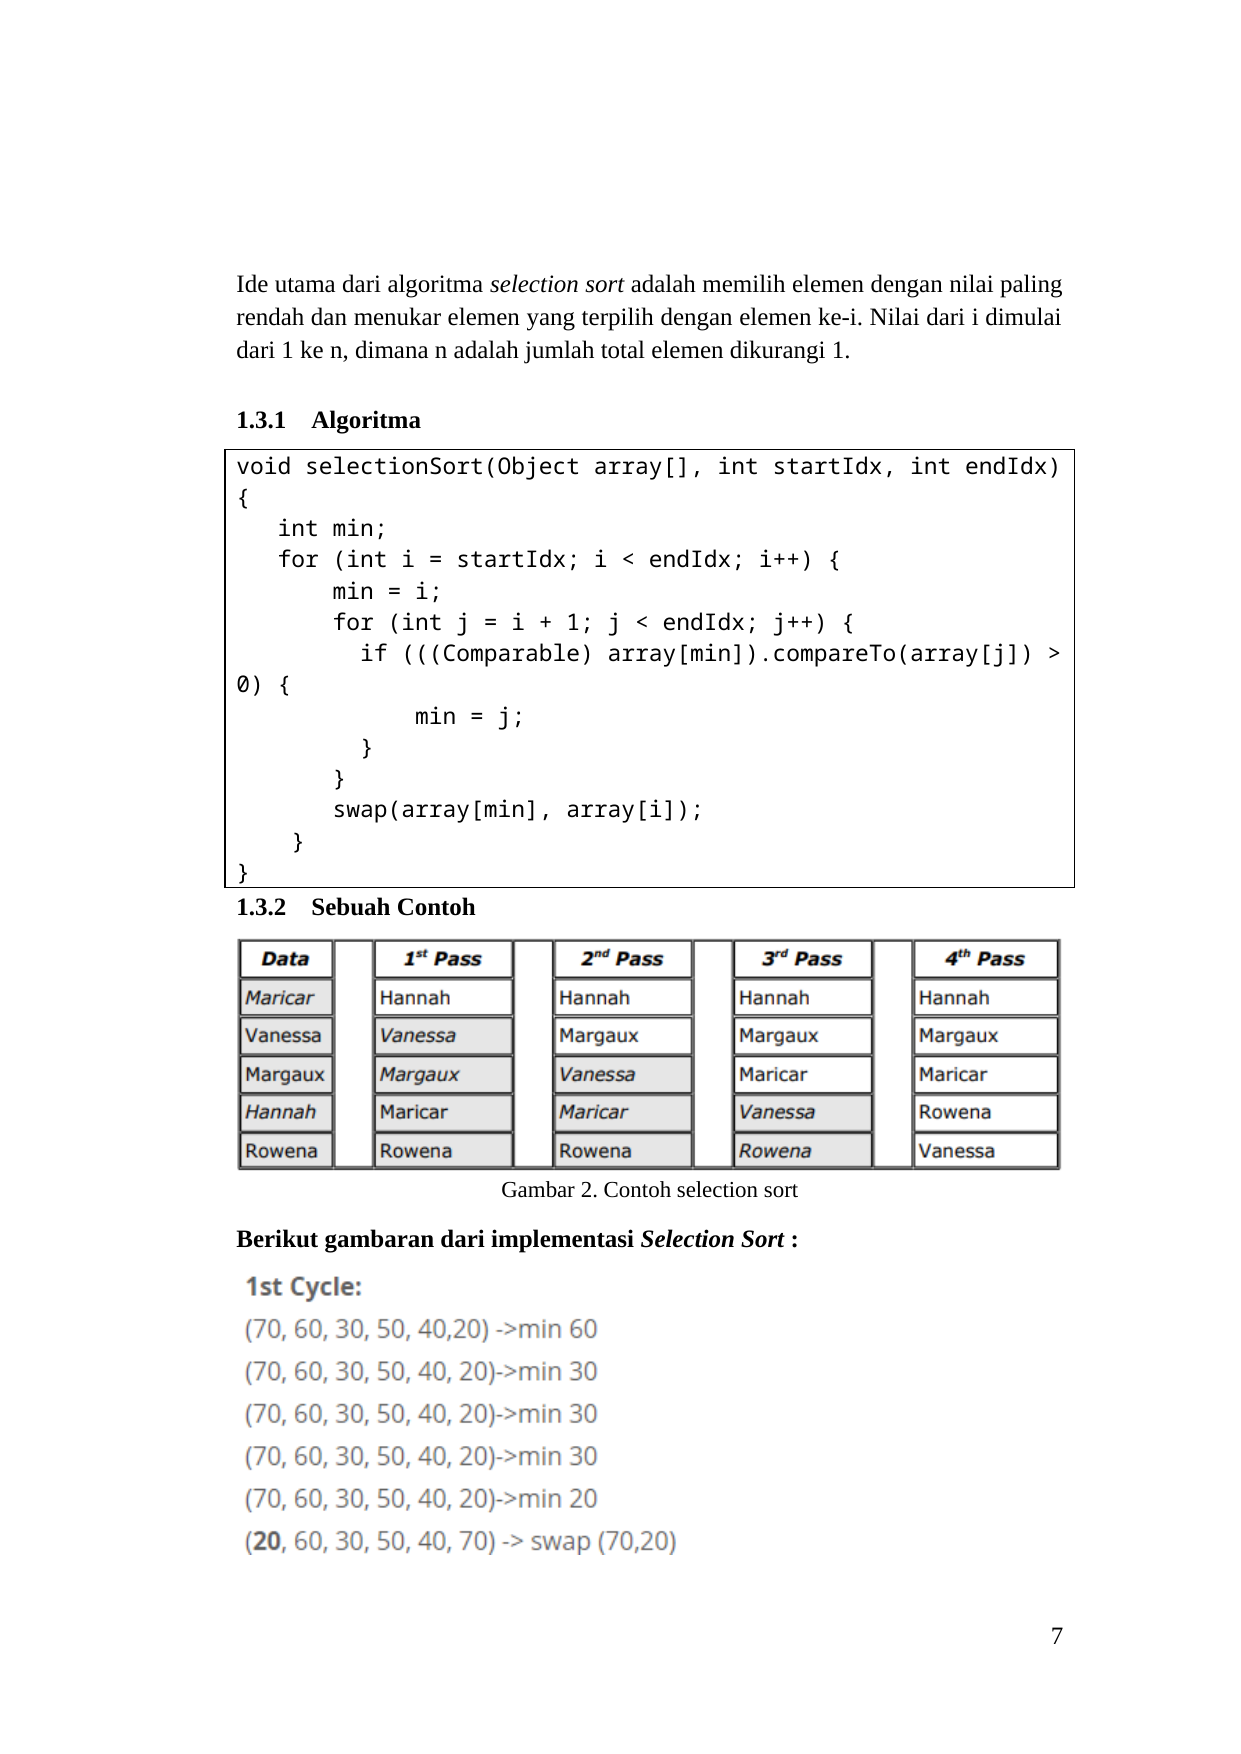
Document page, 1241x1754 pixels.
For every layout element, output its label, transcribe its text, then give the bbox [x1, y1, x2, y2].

table_header void selectionSort(Object array[], int startIdx, int endIdx) { int min; for (int i = startIdx; i < endIdx; i++) { min = i; for (int j = i + 1; j < endIdx; j++) { if (((Comparable) array[min]).compareTo(array[j]) > 0) { min = j; } } swap(array[min], array[i]); } } [226, 450, 1074, 887]
subtitle Algoritma [236, 406, 1063, 434]
picture [236, 935, 1064, 1173]
text Berikut gambaran dari implementasi Selection Sort : [236, 1224, 1063, 1252]
subtitle Sebuah Contoh [236, 892, 1063, 921]
text Ide utama dari algoritma selection sort adalah memilih elemen dengan nilai paling rendah dan menukar elemen yang terpilih dengan elemen ke-i. Nilai dari i dimulai dari 1 ke n, dimana n adalah jumlah total elemen dikurangi 1. [236, 269, 1063, 364]
text Gambar 2. Contoh selection sort [236, 1177, 1063, 1203]
picture [236, 1266, 687, 1555]
